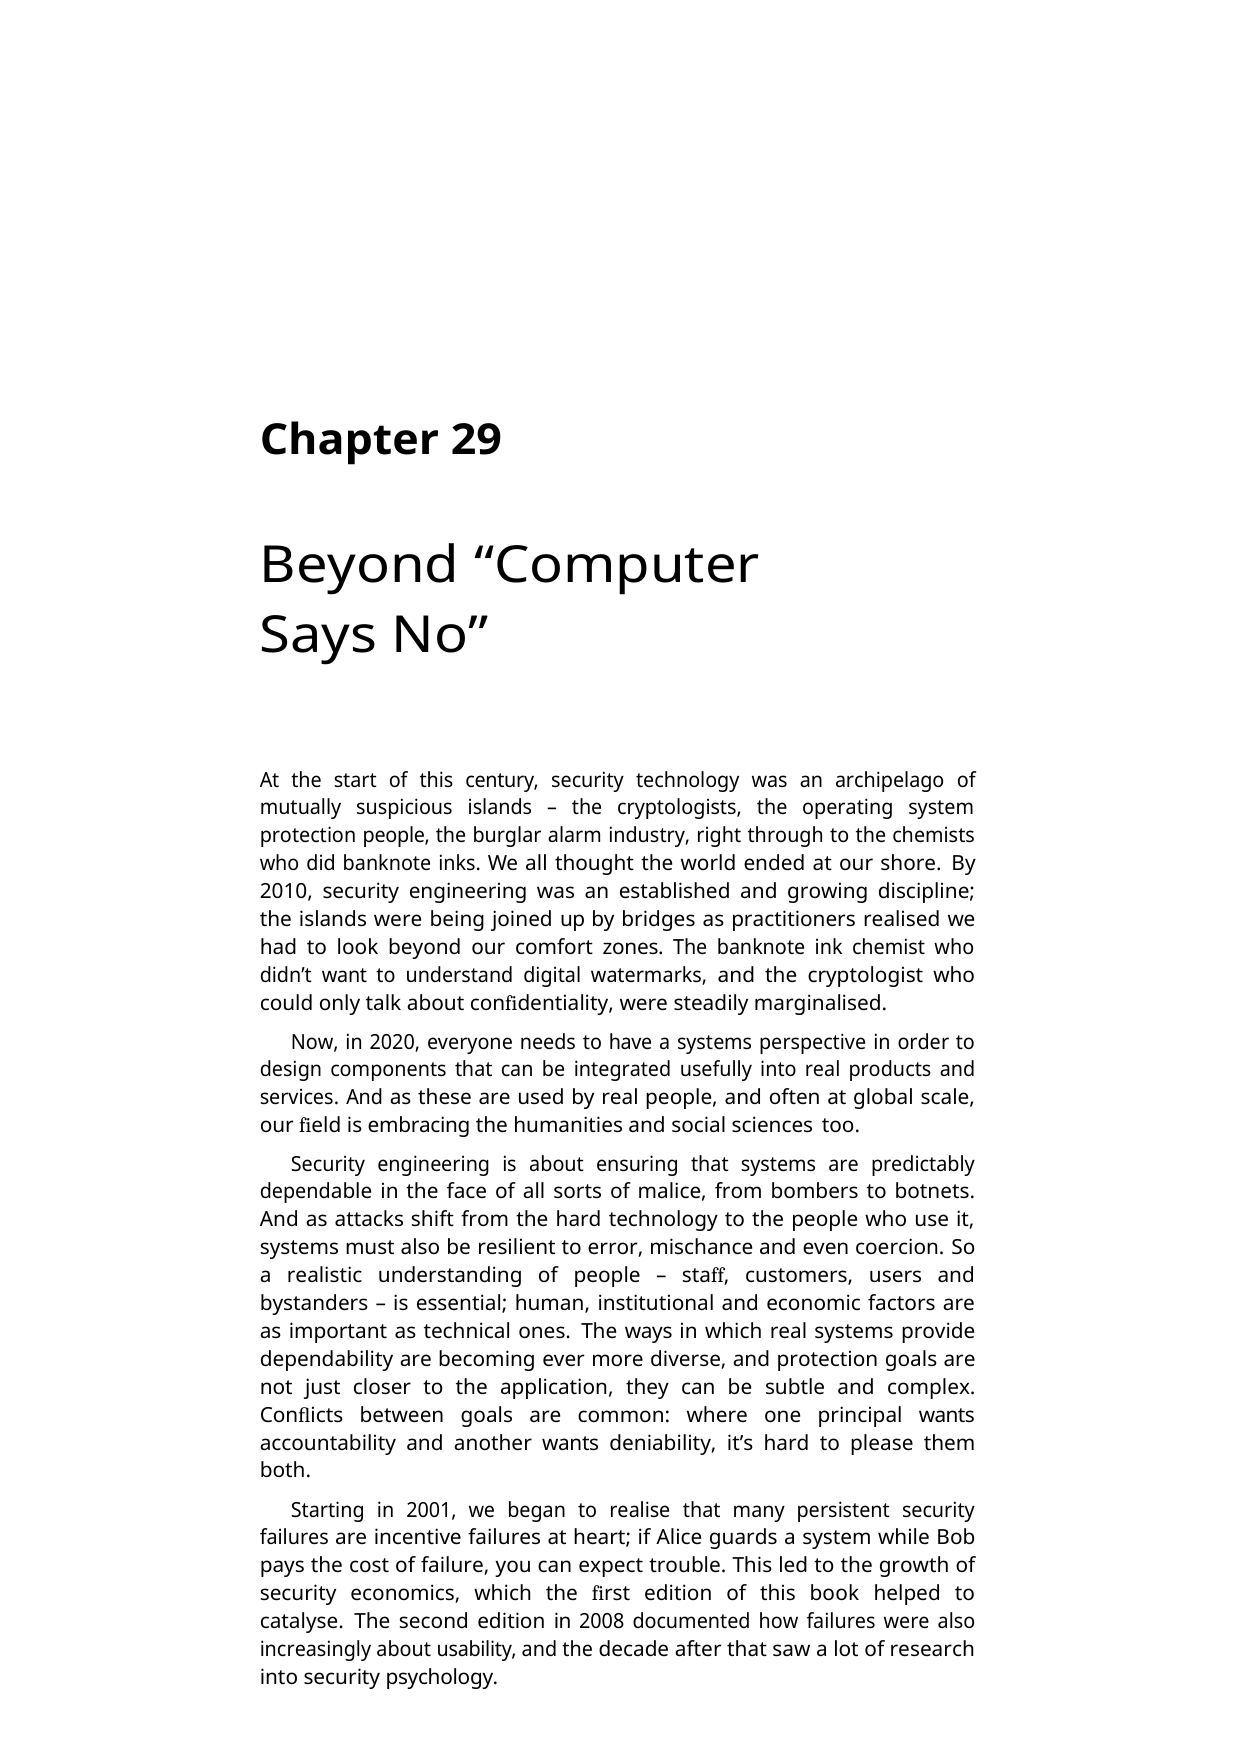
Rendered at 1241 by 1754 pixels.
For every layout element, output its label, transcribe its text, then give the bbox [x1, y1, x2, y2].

text At the start of this century, security technology was an archipelago of mutually suspicious islands – the cryptologists, the operating system protection people, the burglar alarm industry, right through to the chemists who did banknote inks. We all thought the world ended at our shore. By 2010, security engineering was an established and growing discipline; the islands were being joined up by bridges as practitioners realised we had to look beyond our comfort zones. The banknote ink chemist who didn’t want to understand digital watermarks, and the cryptologist who could only talk about confidentiality, were steadily marginalised. [259, 765, 975, 1016]
text Now, in 2020, everyone needs to have a systems perspective in order to design components that can be integrated usefully into real products and services. And as these are used by real people, and often at global scale, our field is embracing the humanities and social sciences too. [259, 1027, 975, 1139]
text Security engineering is about ensuring that systems are predictably dependable in the face of all sorts of malice, from bombers to botnets. And as attacks shift from the hard technology to the people who use it, systems must also be resilient to error, mischance and even coercion. So a realistic understanding of people – staff, customers, users and bystanders – is essential; human, institutional and economic factors are as important as technical ones. The ways in which real systems provide dependability are becoming ever more diverse, and protection goals are not just closer to the application, they can be subtle and complex. Conﬂicts between goals are common: where one principal wants accountability and another wants deniability, it’s hard to please them both. [259, 1149, 975, 1484]
text Chapter 29 [259, 408, 1065, 467]
text Starting in 2001, we began to realise that many persistent security failures are incentive failures at heart; if Alice guards a system while Bob pays the cost of failure, you can expect trouble. This led to the growth of security economics, which the first edition of this book helped to catalyse. The second edition in 2008 documented how failures were also increasingly about usability, and the decade after that saw a lot of research into security psychology. [259, 1495, 975, 1690]
title Beyond “Computer Says No” [259, 528, 891, 667]
